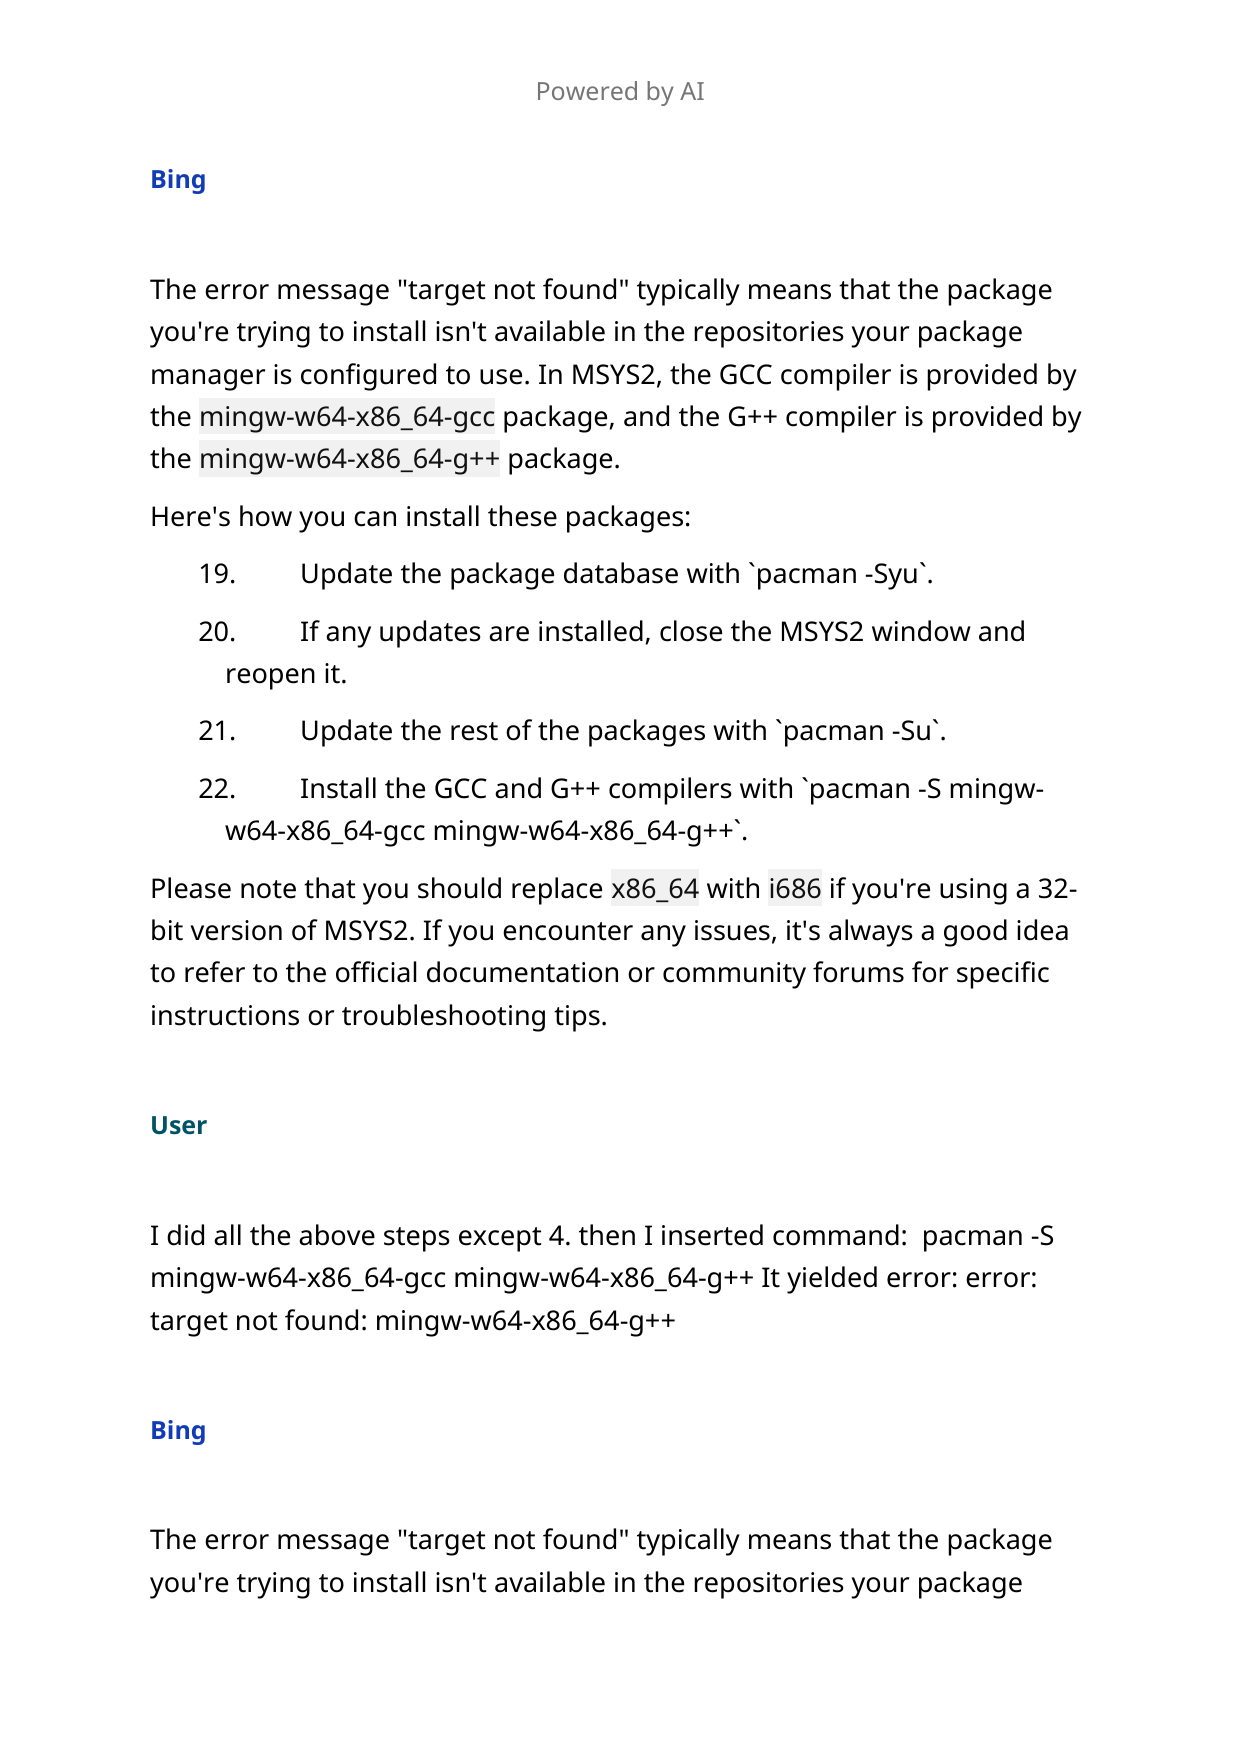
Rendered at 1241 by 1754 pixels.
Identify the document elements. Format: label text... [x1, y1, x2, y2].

list Update the package database with `pacman -Syu`. [198, 555, 1090, 592]
list If any updates are installed, close the MSYS2 window and reopen it. [198, 612, 1090, 691]
list Update the rest of the packages with `pacman -Su`. [198, 712, 1090, 749]
title Bing [150, 1412, 1090, 1447]
list Install the GCC and G++ compilers with `pacman -S mingw-w64-x86_64-gcc mingw-w64-x86_64-g++`. [198, 769, 1090, 848]
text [150, 1521, 1090, 1600]
title User [150, 1108, 1090, 1142]
text I did all the above steps except 4. then I inserted command: pacman -S mingw-w64-x86_64-gcc mingw-w64-x86_64-g++ It yielded error: error: target not found: mingw-w64-x86_64-g++ [150, 1216, 1090, 1338]
title Bing [150, 162, 1090, 196]
text Please note that you should replace x86_64 with i686 if you're using a 32-bit version of MSYS2. If you encounter any issues, it's always a good idea to refer to the official documentation or community forums for specific instructions or troubleshooting tips. [150, 869, 1090, 1033]
text Here's how you can install these packages: [150, 497, 1090, 534]
